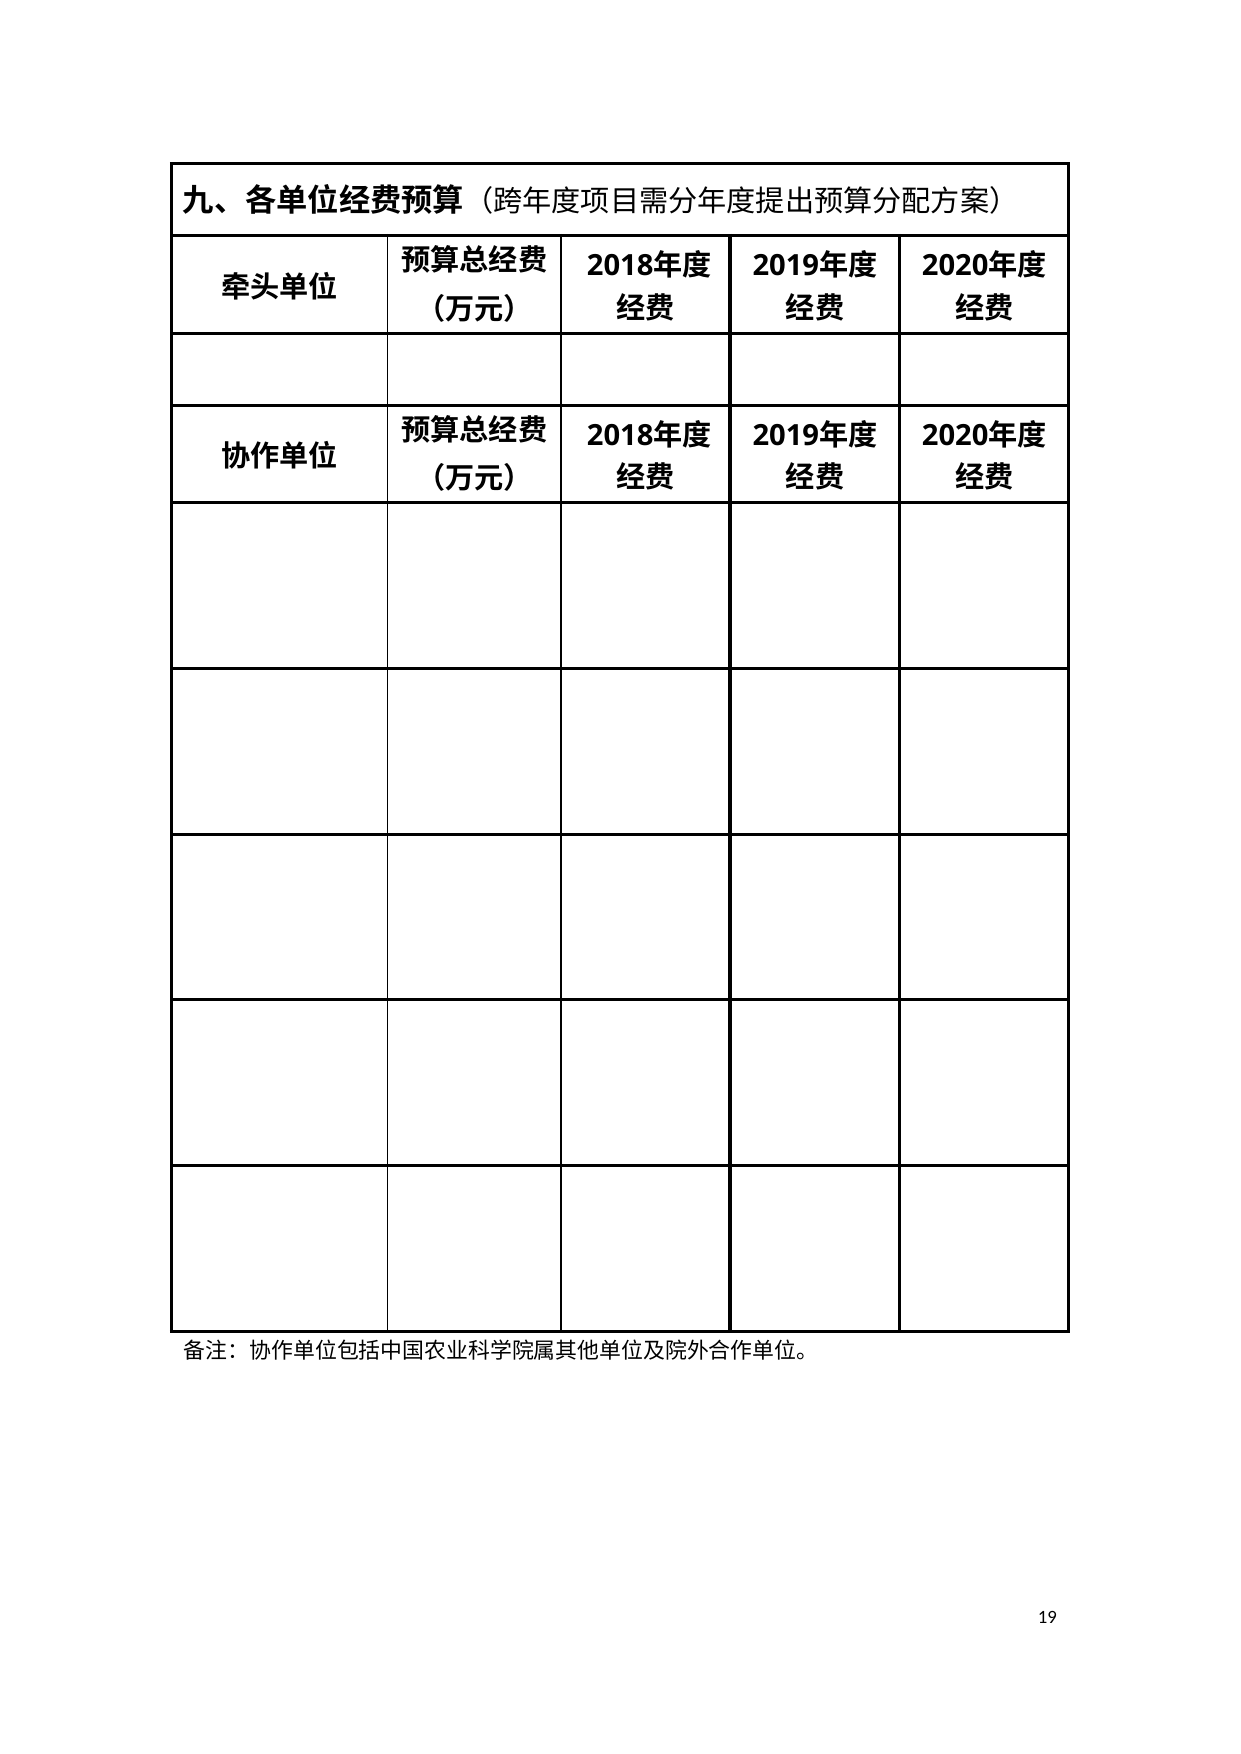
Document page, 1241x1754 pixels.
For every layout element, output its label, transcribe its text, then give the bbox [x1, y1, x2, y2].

table_cell 2018年度经费 [562, 407, 728, 501]
table_cell [562, 504, 728, 667]
table_cell 预算总经费 （万元） [388, 237, 560, 332]
table_cell [173, 836, 387, 998]
table_cell [173, 1001, 387, 1164]
table_cell 2019年度经费 [732, 407, 898, 501]
table_cell [901, 335, 1067, 403]
table_cell 2020年度经费 [901, 237, 1067, 332]
table_cell [388, 504, 560, 667]
table_cell [901, 670, 1067, 833]
table_cell [901, 836, 1067, 998]
table_cell [901, 1001, 1067, 1164]
table_cell [388, 836, 560, 998]
table_cell [173, 670, 387, 833]
table_cell [562, 836, 728, 998]
table_cell [901, 504, 1067, 667]
table_cell 牵头单位 [173, 237, 387, 332]
table_cell 协作单位 [173, 407, 387, 501]
table_cell 2020年度经费 [901, 407, 1067, 501]
table_cell [562, 1001, 728, 1164]
table_cell [732, 335, 898, 403]
table_cell 预算总经费 （万元） [388, 407, 560, 501]
table_cell [388, 1001, 560, 1164]
table_cell [732, 504, 898, 667]
table_cell [388, 1167, 560, 1330]
table_cell 2019年度经费 [732, 237, 898, 332]
table_cell [562, 1167, 728, 1330]
text 备注：协作单位包括中国农业科学院属其他单位及院外合作单位。 [184, 1333, 1057, 1365]
table_cell [173, 1167, 387, 1330]
table_cell [732, 1167, 898, 1330]
table_cell [732, 836, 898, 998]
table_cell [173, 504, 387, 667]
table_cell [732, 670, 898, 833]
table_cell [173, 335, 387, 403]
table_cell 2018年度经费 [562, 237, 728, 332]
table_header 九、各单位经费预算（跨年度项目需分年度提出预算分配方案） [173, 165, 1067, 234]
table_cell [562, 670, 728, 833]
table_cell [562, 335, 728, 403]
table_cell [388, 335, 560, 403]
table_cell [388, 670, 560, 833]
table_cell [901, 1167, 1067, 1330]
table_cell [732, 1001, 898, 1164]
